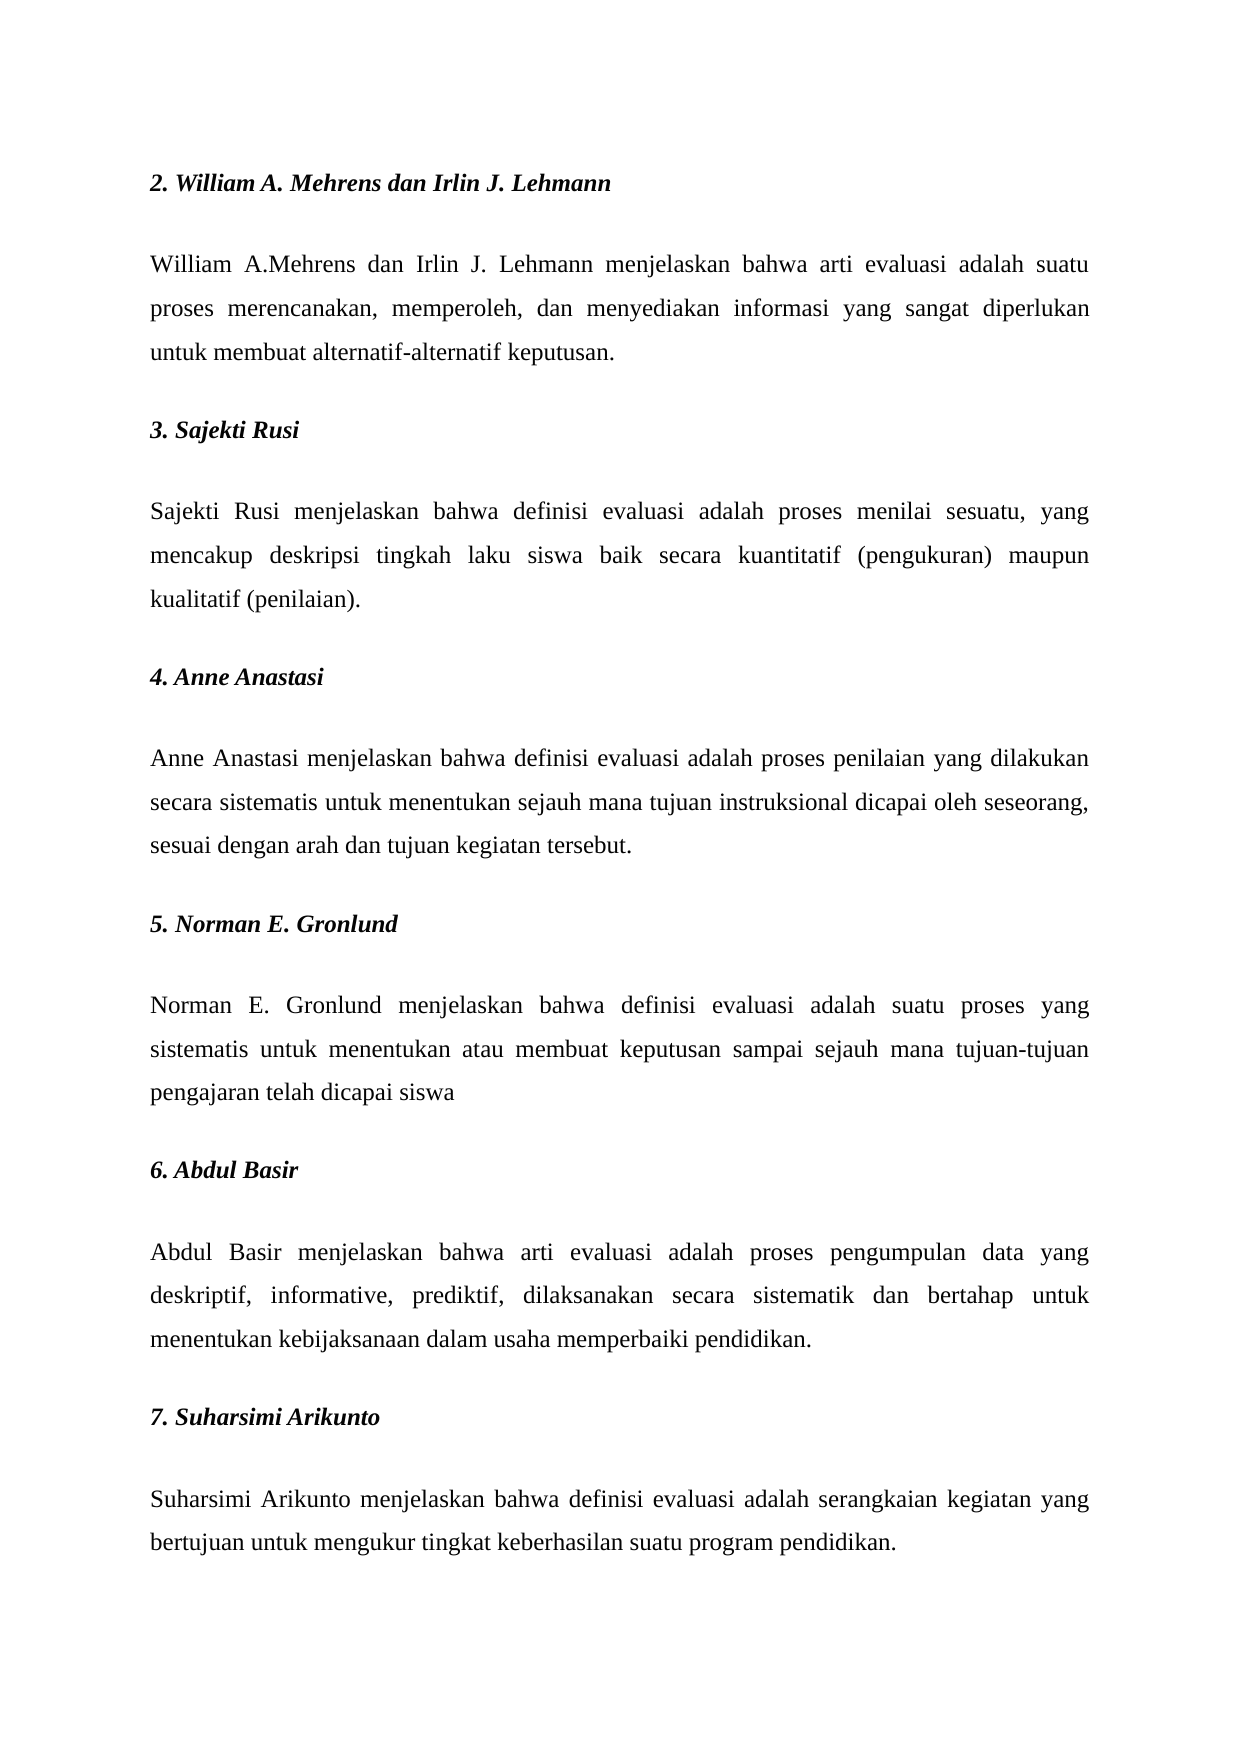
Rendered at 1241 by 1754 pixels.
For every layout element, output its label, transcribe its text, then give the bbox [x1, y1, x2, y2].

text Sajekti Rusi menjelaskan bahwa definisi evaluasi adalah proses menilai sesuatu, yang mencakup deskripsi tingkah laku siswa baik secara kuantitatif (pengukuran) maupun kualitatif (penilaian). [150, 481, 1090, 612]
subtitle 7. Suharsimi Arikunto [150, 1384, 1090, 1431]
text Abdul Basir menjelaskan bahwa arti evaluasi adalah proses pengumpulan data yang deskriptif, informative, prediktif, dilaksanakan secara sistematik dan bertahap untuk menentukan kebijaksanaan dalam usaha memperbaiki pendidikan. [150, 1222, 1090, 1353]
text Suharsimi Arikunto menjelaskan bahwa definisi evaluasi adalah serangkaian kegiatan yang bertujuan untuk mengukur tingkat keberhasilan suatu program pendidikan. [150, 1469, 1090, 1556]
subtitle 4. Anne Anastasi [150, 644, 1090, 691]
text Anne Anastasi menjelaskan bahwa definisi evaluasi adalah proses penilaian yang dilakukan secara sistematis untuk menentukan sejauh mana tujuan instruksional dicapai oleh seseorang, sesuai dengan arah dan tujuan kegiatan tersebut. [150, 728, 1090, 859]
subtitle 5. Norman E. Gronlund [150, 891, 1090, 937]
subtitle 6. Abdul Basir [150, 1137, 1090, 1184]
subtitle 2. William A. Mehrens dan Irlin J. Lehmann [150, 150, 1090, 197]
text William A.Mehrens dan Irlin J. Lehmann menjelaskan bahwa arti evaluasi adalah suatu proses merencanakan, memperoleh, dan menyediakan informasi yang sangat diperlukan untuk membuat alternatif-alternatif keputusan. [150, 234, 1090, 366]
text Norman E. Gronlund menjelaskan bahwa definisi evaluasi adalah suatu proses yang sistematis untuk menentukan atau membuat keputusan sampai sejauh mana tujuan-tujuan pengajaran telah dicapai siswa [150, 975, 1090, 1106]
subtitle 3. Sajekti Rusi [150, 397, 1090, 444]
